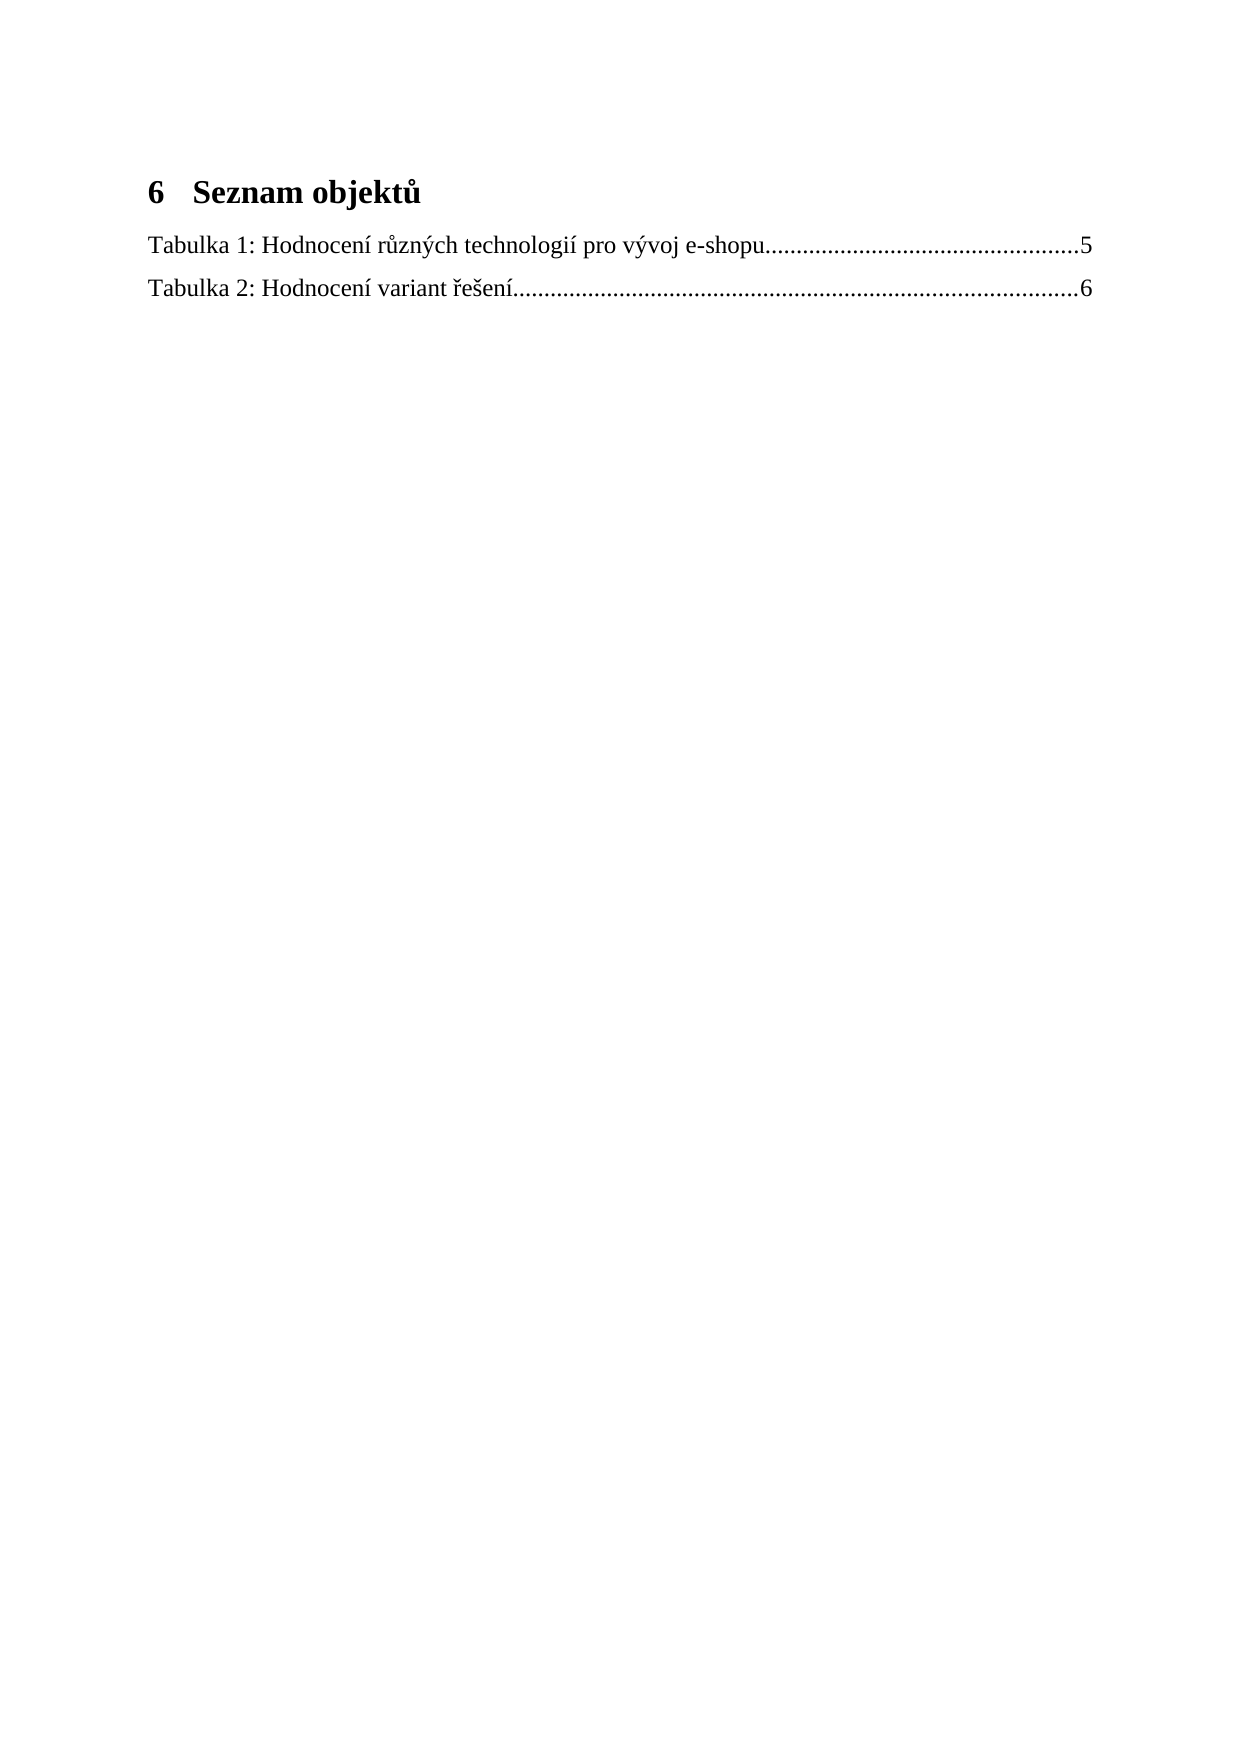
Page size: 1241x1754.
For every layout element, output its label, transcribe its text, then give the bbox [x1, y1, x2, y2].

text Tabulka 2: Hodnocení variant řešení 6 [148, 273, 1093, 302]
text Tabulka 1: Hodnocení různých technologií pro vývoj e-shopu 5 [148, 230, 1093, 259]
subtitle Seznam objektů [148, 173, 1093, 211]
